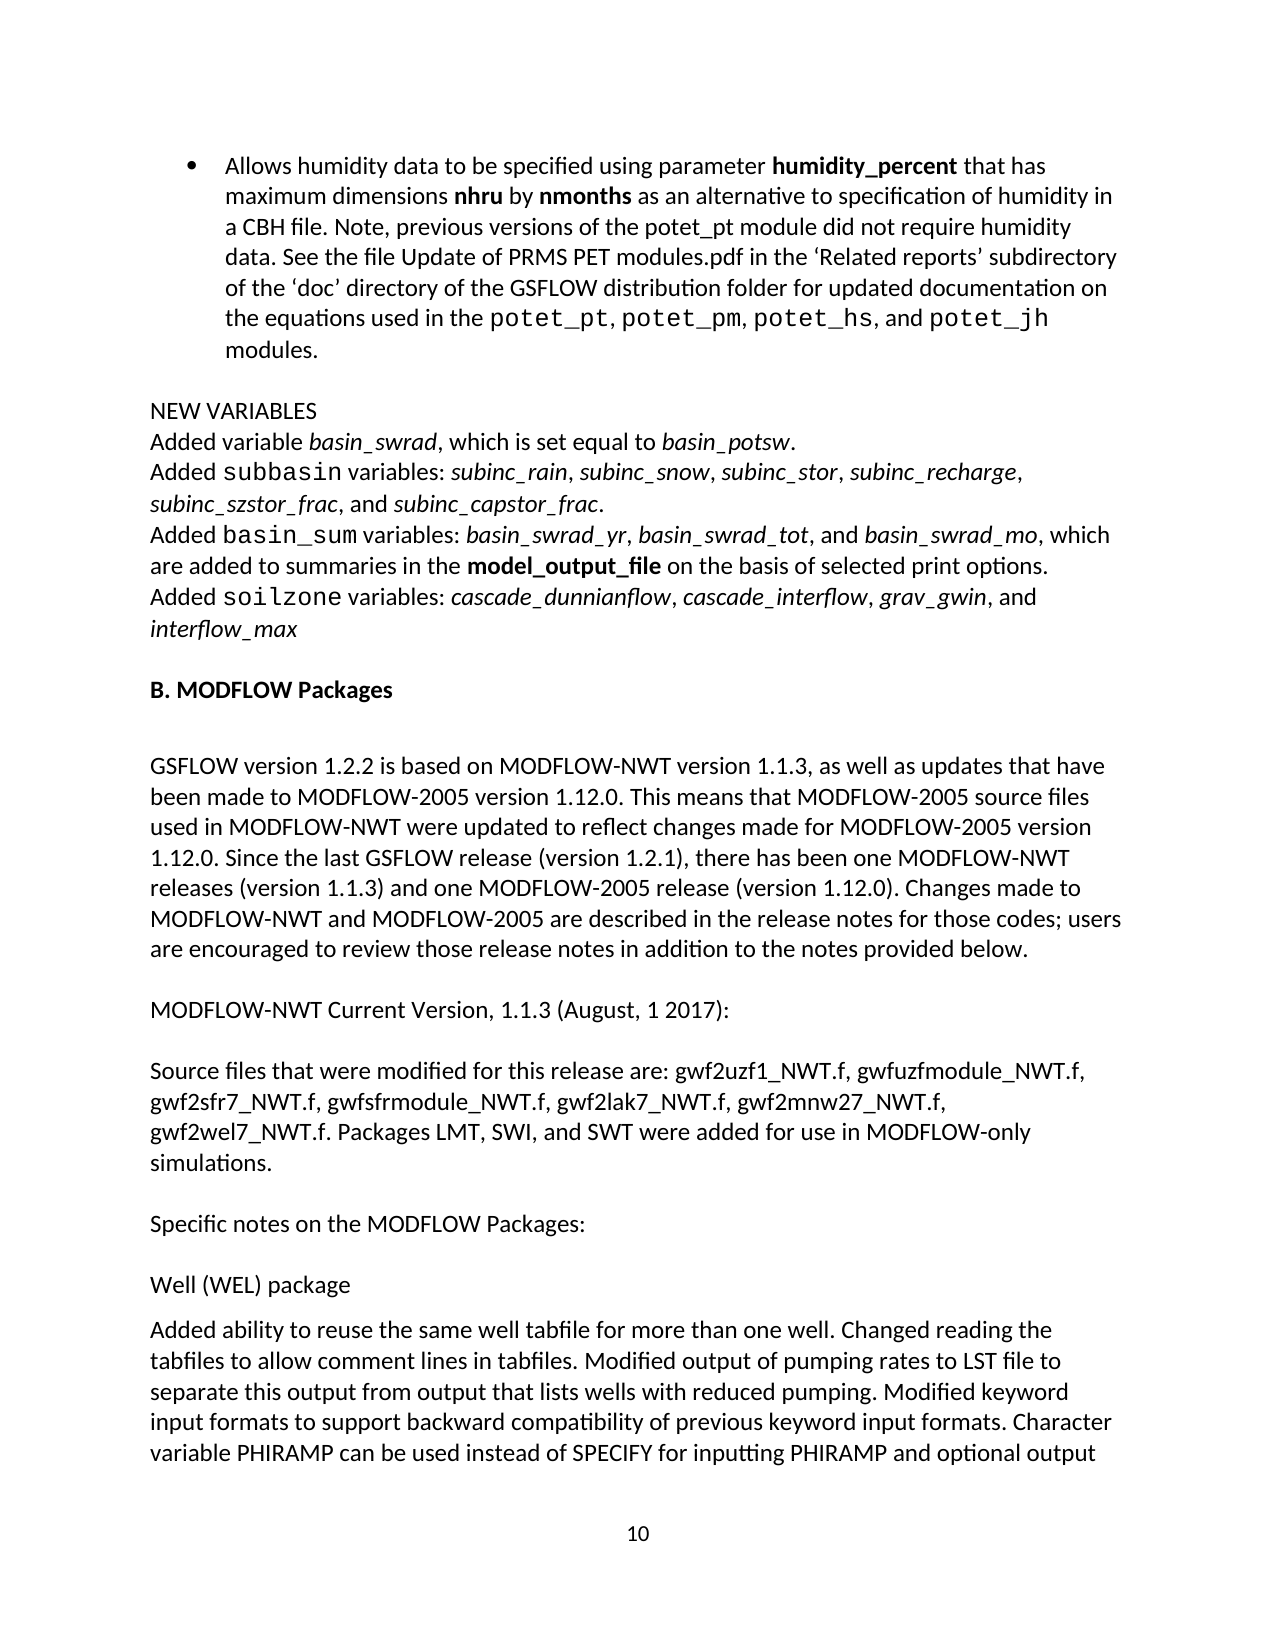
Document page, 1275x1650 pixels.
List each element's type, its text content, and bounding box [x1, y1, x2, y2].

text Source files that were modified for this release are: gwf2uzf1_NWT.f, gwfuzfmodule_NWT.f, gwf2sfr7_NWT.f, gwfsfrmodule_NWT.f, gwf2lak7_NWT.f, gwf2mnw27_NWT.f, gwf2wel7_NWT.f. Packages LMT, SWI, and SWT were added for use in MODFLOW-only simulations. [150, 1055, 1125, 1177]
text Added basin_sum variables: basin_swrad_yr, basin_swrad_tot, and basin_swrad_mo, which are added to summaries in the model_output_file on the basis of selected print options. [150, 519, 1125, 581]
text Added subbasin variables: subinc_rain, subinc_snow, subinc_stor, subinc_recharge, subinc_szstor_frac, and subinc_capstor_frac. [150, 456, 1125, 519]
text Added variable basin_swrad, which is set equal to basin_potsw. [150, 426, 1125, 456]
text Specific notes on the MODFLOW Packages: [150, 1208, 1125, 1238]
text MODFLOW-NWT Current Version, 1.1.3 (August, 1 2017): [150, 994, 1125, 1025]
text NEW VARIABLES [150, 395, 1125, 426]
text GSFLOW version 1.2.2 is based on MODFLOW-NWT version 1.1.3, as well as updates that have been made to MODFLOW-2005 version 1.12.0. This means that MODFLOW-2005 source files used in MODFLOW-NWT were updated to reflect changes made for MODFLOW-2005 version 1.12.0. Since the last GSFLOW release (version 1.2.1), there has been one MODFLOW-NWT releases (version 1.1.3) and one MODFLOW-2005 release (version 1.12.0). Changes made to MODFLOW-NWT and MODFLOW-2005 are described in the release notes for those codes; users are encouraged to review those release notes in addition to the notes provided below. [150, 750, 1125, 964]
text Added soilzone variables: cascade_dunnianflow, cascade_interflow, grav_gwin, and interflow_max [150, 581, 1125, 643]
text Well (WEL) package [150, 1269, 1125, 1299]
list Allows humidity data to be specified using parameter humidity_percent that has maximum dimensions nhru by nmonths as an alternative to specification of humidity in a CBH file. Note, previous versions of the potet_pt module did not require humidity data. See the file Update of PRMS PET modules.pdf in the ‘Related reports’ subdirectory of the ‘doc’ directory of the GSFLOW distribution folder for updated documentation on the equations used in the potet_pt, potet_pm, potet_hs, and potet_jh modules. [187, 150, 1125, 365]
text B. MODFLOW Packages [150, 674, 1125, 704]
